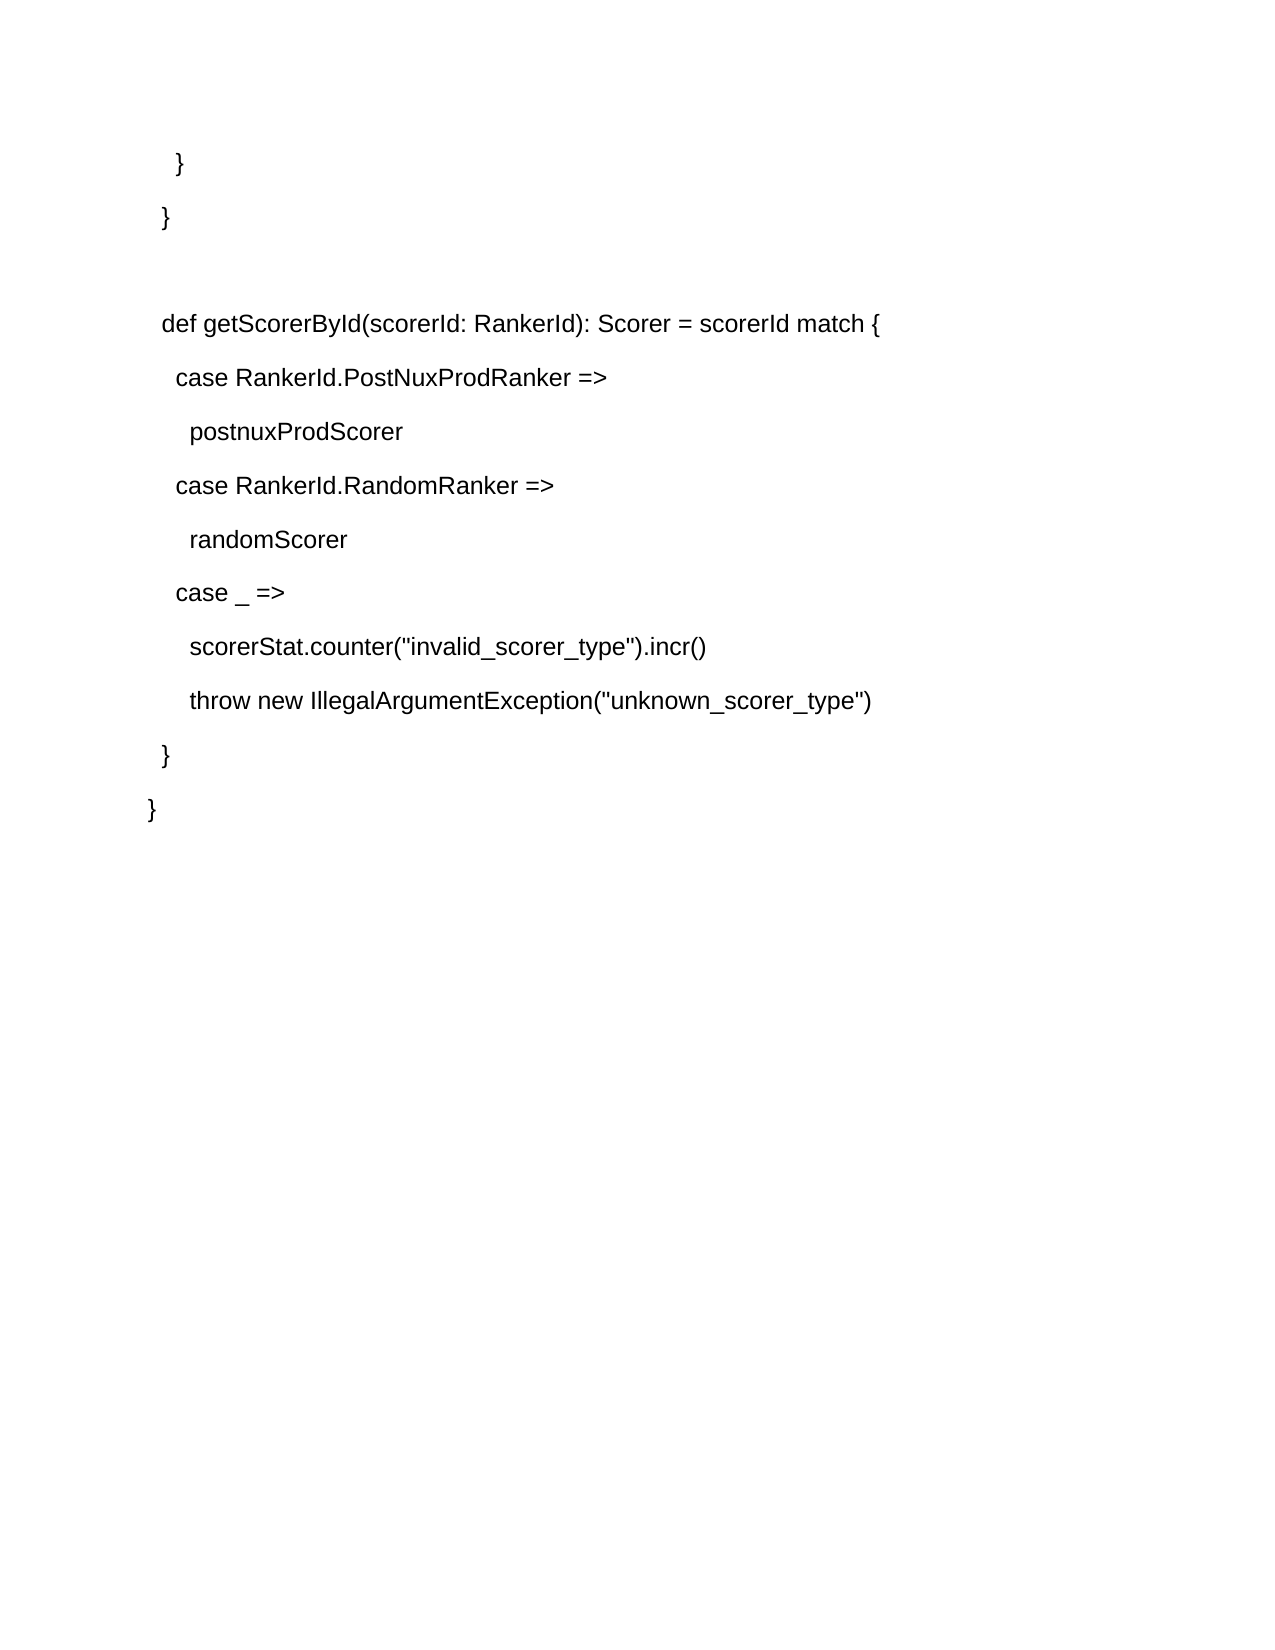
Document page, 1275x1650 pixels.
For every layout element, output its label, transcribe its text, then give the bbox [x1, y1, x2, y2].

text def getScorerById(scorerId: RankerId): Scorer = scorerId match { [148, 309, 1127, 338]
text case RankerId.RandomRanker => [148, 471, 1127, 499]
text } [148, 148, 1127, 176]
text randomScorer [148, 524, 1127, 553]
text } [148, 201, 1127, 230]
text postnuxProdScorer [148, 417, 1127, 446]
text } [148, 740, 1127, 769]
text throw new IllegalArgumentException("unknown_scorer_type") [148, 686, 1127, 715]
text scorerStat.counter("invalid_scorer_type").incr() [148, 632, 1127, 661]
text case _ => [148, 578, 1127, 607]
text } [148, 794, 1127, 823]
text case RankerId.PostNuxProdRanker => [148, 363, 1127, 392]
